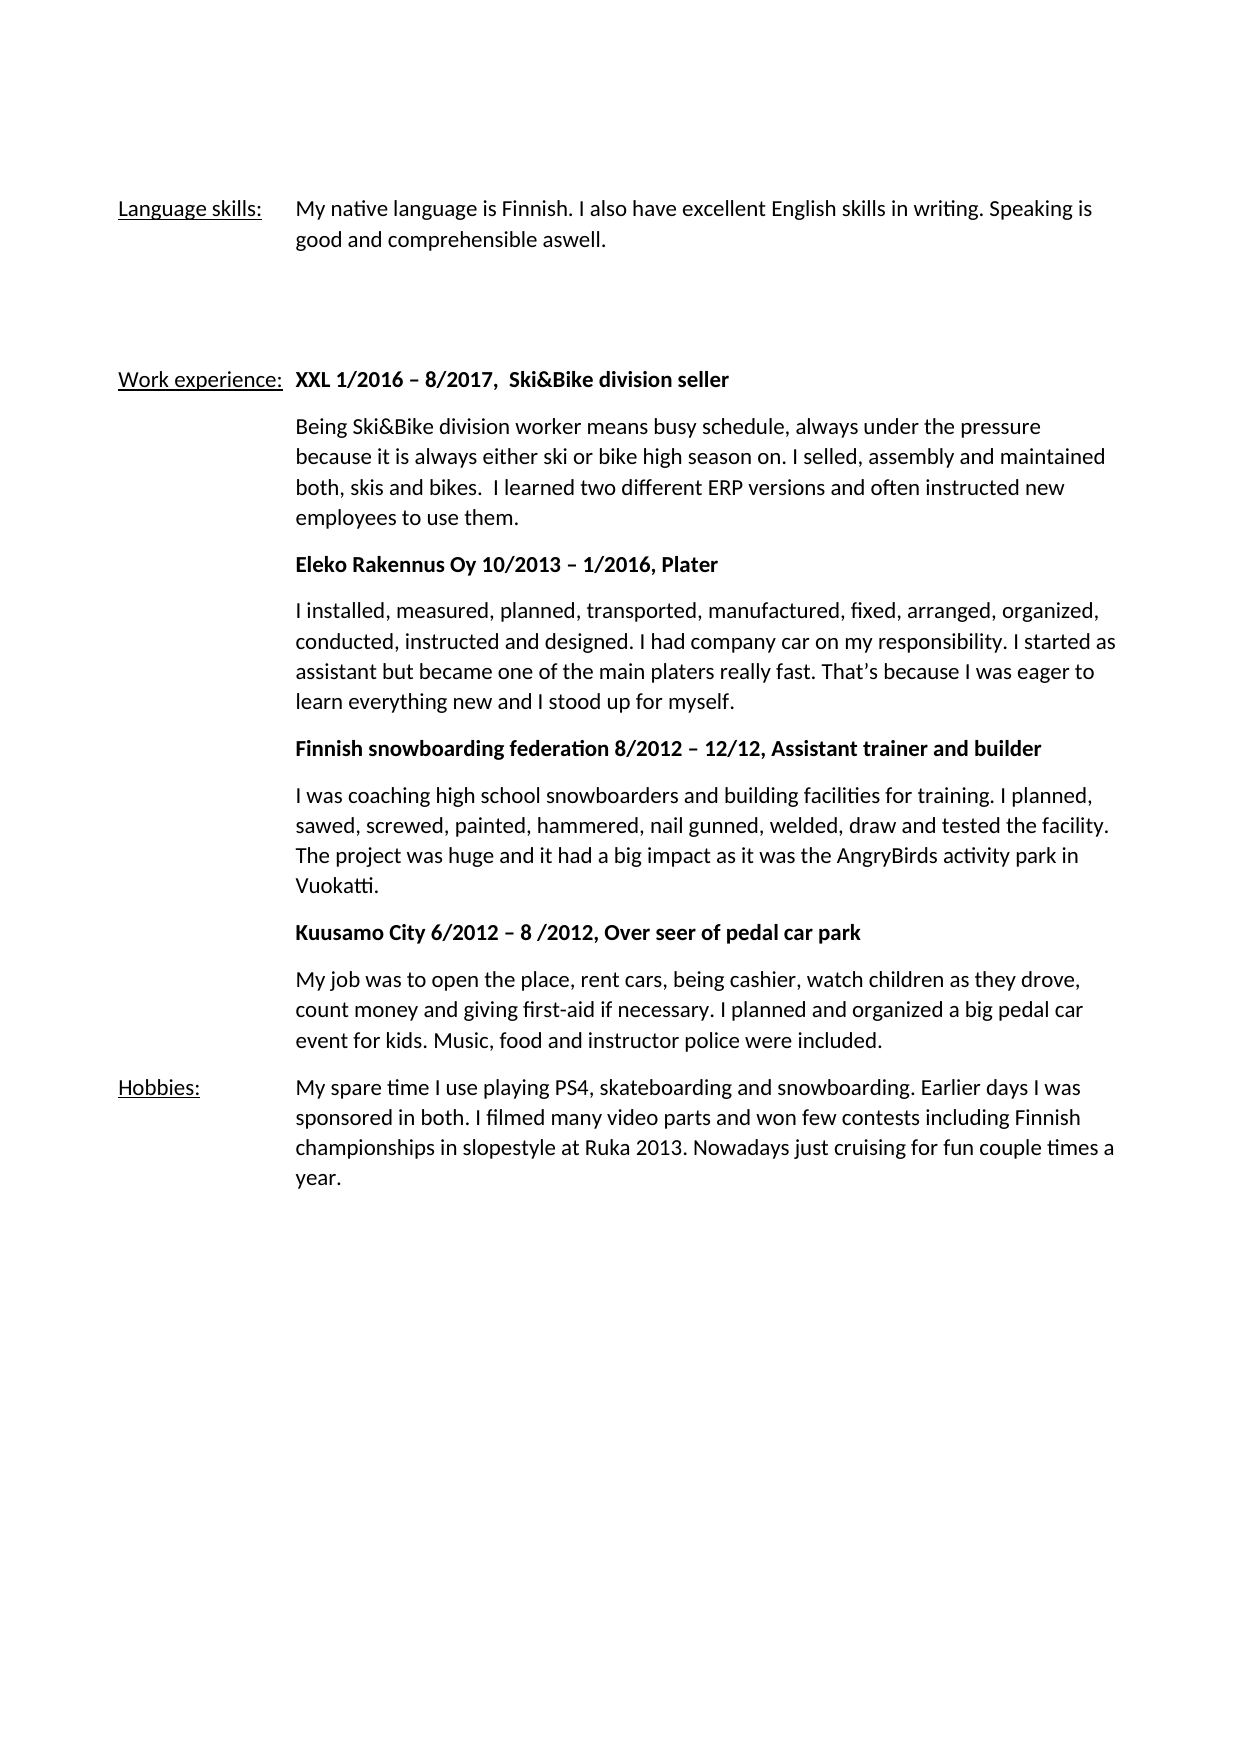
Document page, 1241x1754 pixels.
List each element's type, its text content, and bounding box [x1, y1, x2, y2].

text Hobbies: My spare time I use playing PS4, skateboarding and snowboarding. Earlier days I was sponsored in both. I filmed many video parts and won few contests including Finnish championships in slopestyle at Ruka 2013. Nowadays just cruising for fun couple times a year. [118, 1073, 1122, 1191]
text Work experience: XXL 1/2016 – 8/2017, Ski&Bike division seller [118, 365, 1122, 393]
text Being Ski&Bike division worker means busy schedule, always under the pressure because it is always either ski or bike high season on. I selled, assembly and maintained both, skis and bikes. I learned two different ERP versions and often instructed new employees to use them. [118, 412, 1122, 531]
text Finnish snowboarding federation 8/2012 – 12/12, Assistant trainer and builder [118, 734, 1122, 762]
text I was coaching high school snowboarders and building facilities for training. I planned, sawed, screwed, painted, hammered, nail gunned, welded, draw and tested the facility. The project was huge and it had a big impact as it was the AngryBirds activity park in Vuokatti. [295, 781, 1122, 899]
text Language skills: My native language is Finnish. I also have excellent English skills in writing. Speaking is good and comprehensible aswell. [118, 194, 1122, 253]
text My job was to open the place, rent cars, being cashier, watch children as they drove, count money and giving first-aid if necessary. I planned and organized a big pedal car event for kids. Music, food and instructor police were included. [295, 965, 1122, 1054]
text I installed, measured, planned, transported, manufactured, fixed, arranged, organized, conducted, instructed and designed. I had company car on my responsibility. I started as assistant but became one of the main platers really fast. That’s because I was eager to learn everything new and I stood up for myself. [295, 597, 1122, 715]
text Eleko Rakennus Oy 10/2013 – 1/2016, Plater [295, 550, 1122, 578]
text Kuusamo City 6/2012 – 8 /2012, Over seer of pedal car park [118, 918, 1122, 946]
